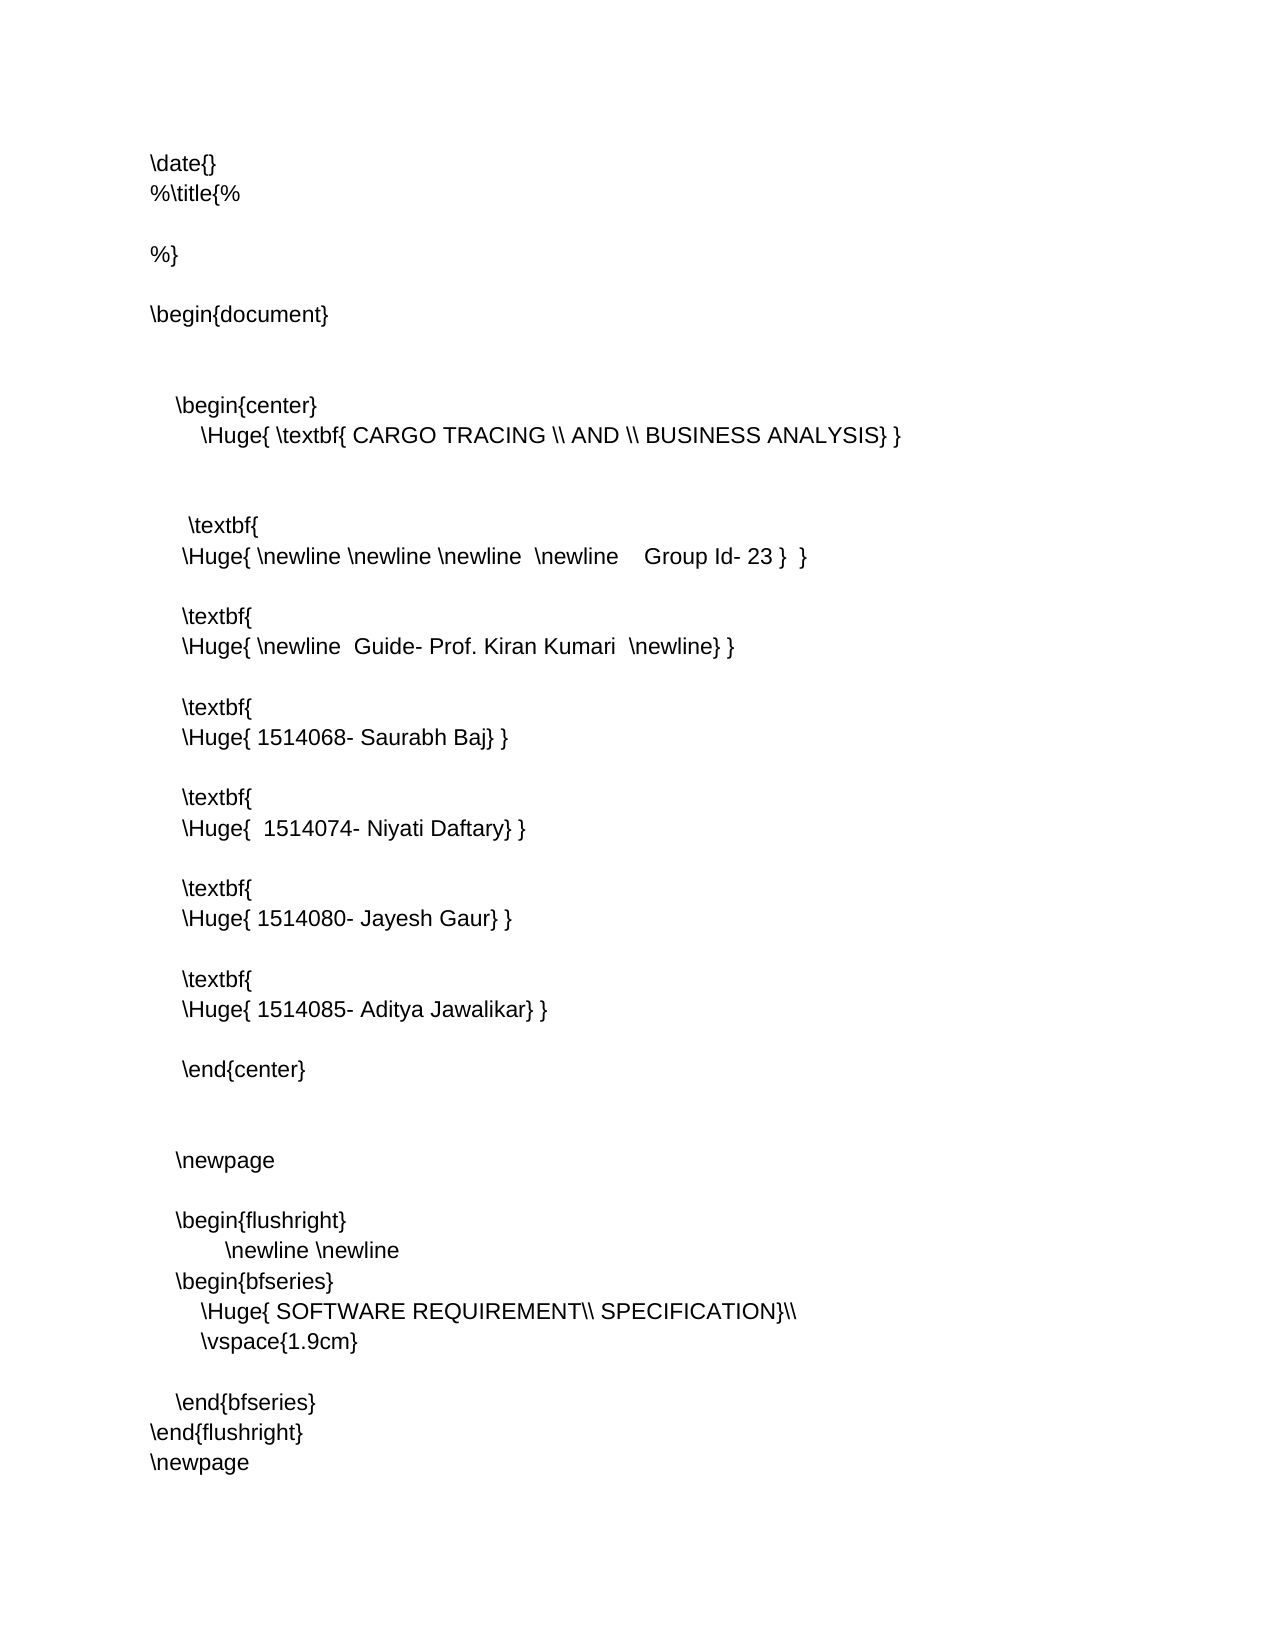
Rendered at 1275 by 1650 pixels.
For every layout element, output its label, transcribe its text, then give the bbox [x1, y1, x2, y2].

text \newpage [150, 1449, 1125, 1475]
text %\title{% [150, 180, 1125, 207]
text \Huge{ 1514085- Aditya Jawalikar} } [150, 996, 1125, 1022]
text \textbf{ [150, 603, 1125, 629]
text \begin{document} [150, 301, 1125, 327]
text \textbf{ [150, 784, 1125, 811]
text \end{flushright} [150, 1419, 1125, 1445]
text \date{} [150, 150, 1125, 176]
text \end{bfseries} [150, 1388, 1125, 1415]
text \vspace{1.9cm} [150, 1328, 1125, 1354]
text \textbf{ [150, 694, 1125, 720]
text \end{center} [150, 1056, 1125, 1083]
text \begin{flushright} [150, 1207, 1125, 1234]
text \Huge{ \newline Guide- Prof. Kiran Kumari \newline} } [150, 633, 1125, 660]
text \newpage [150, 1147, 1125, 1173]
text \Huge{ SOFTWARE REQUIREMENT\\ SPECIFICATION}\\ [150, 1298, 1125, 1324]
text \textbf{ [150, 512, 1125, 539]
text \Huge{ 1514068- Saurabh Baj} } [150, 724, 1125, 750]
text \begin{center} [150, 392, 1125, 418]
text \Huge{ 1514074- Niyati Daftary} } [150, 814, 1125, 841]
text \textbf{ [150, 966, 1125, 992]
text \Huge{ \textbf{ CARGO TRACING \\ AND \\ BUSINESS ANALYSIS} } [150, 422, 1125, 448]
text \Huge{ 1514080- Jayesh Gaur} } [150, 905, 1125, 932]
text \newline \newline [150, 1237, 1125, 1264]
text \textbf{ [150, 875, 1125, 901]
text \Huge{ \newline \newline \newline \newline Group Id- 23 } } [150, 543, 1125, 569]
text %} [150, 241, 1125, 267]
text \begin{bfseries} [150, 1268, 1125, 1294]
